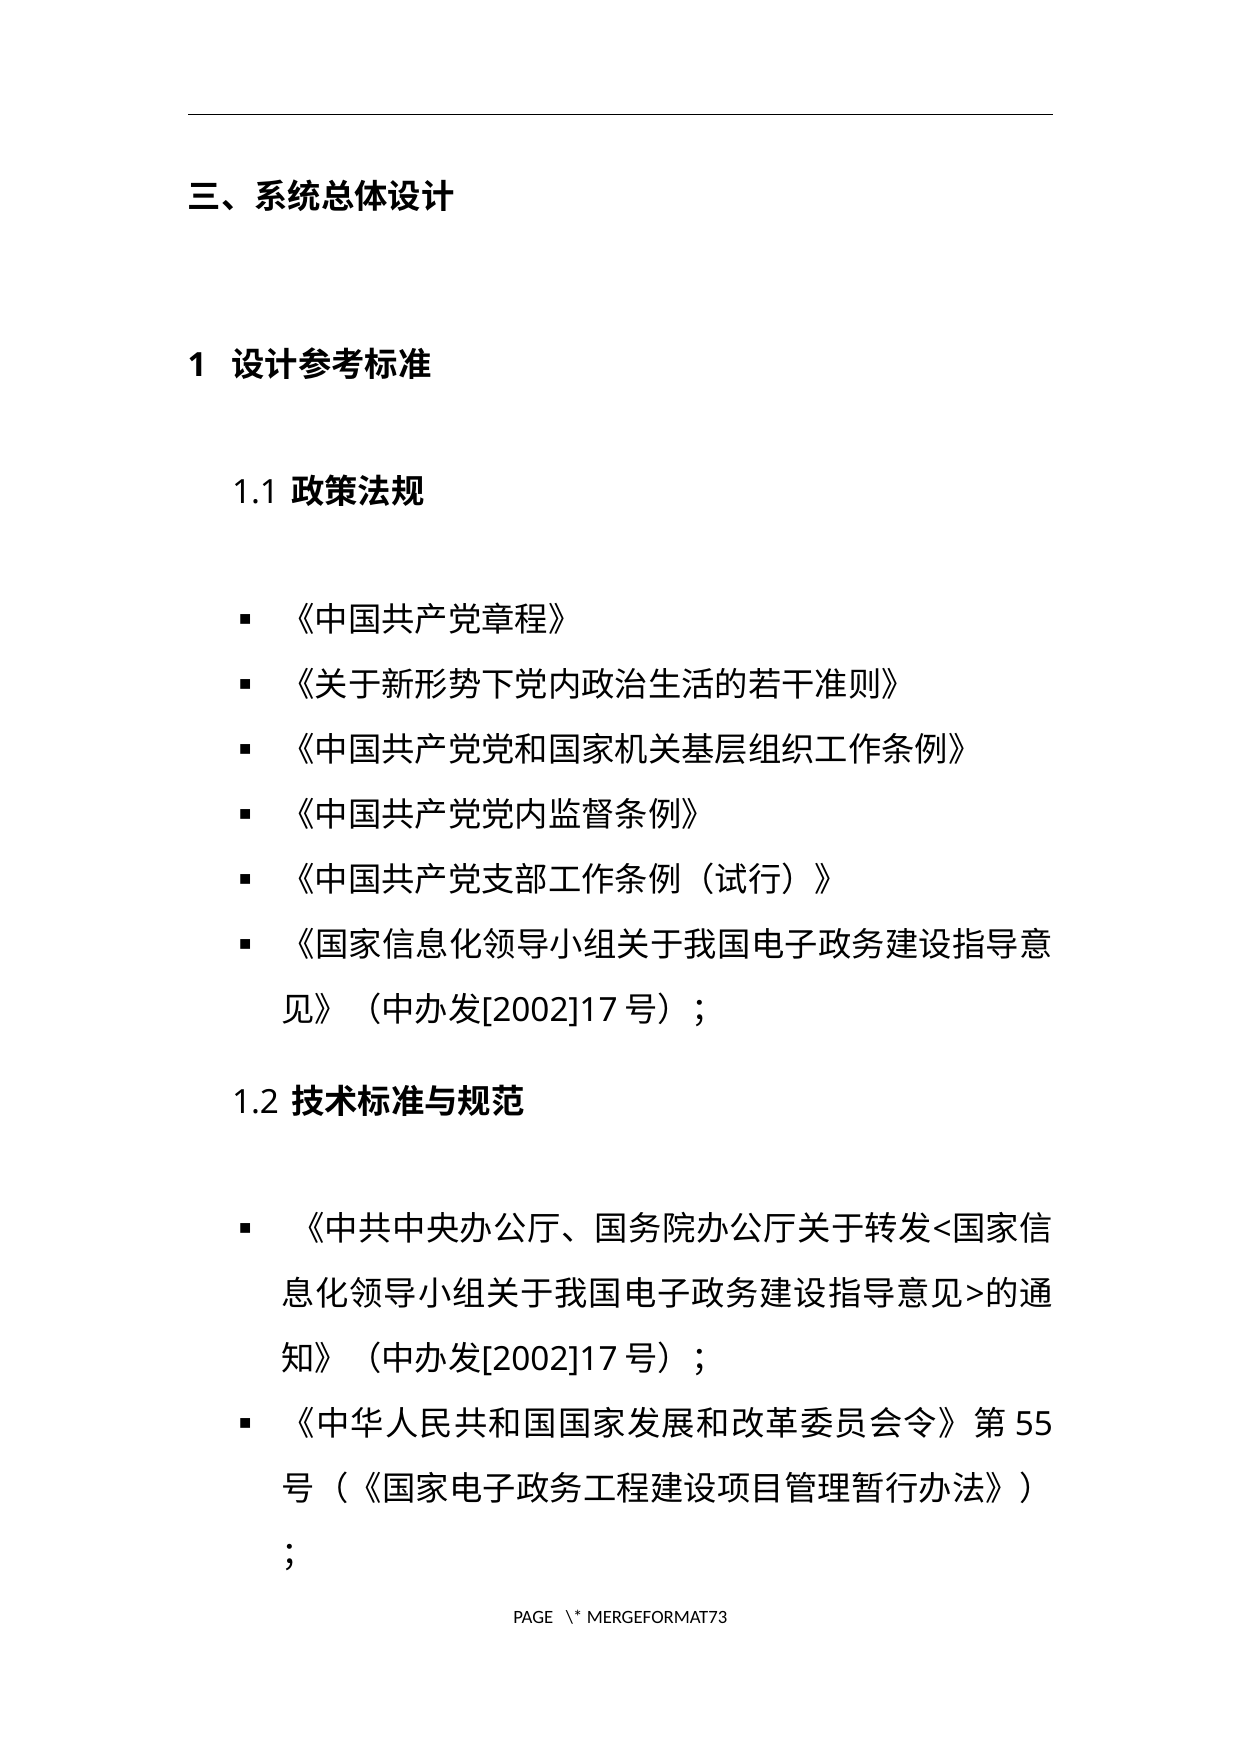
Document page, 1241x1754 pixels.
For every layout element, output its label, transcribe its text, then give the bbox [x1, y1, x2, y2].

subtitle 三、系统总体设计 [187, 162, 1053, 227]
subtitle 技术标准与规范 [232, 1066, 1053, 1131]
list 《中共中央办公厅、国务院办公厅关于转发<国家信息化领导小组关于我国电子政务建设指导意见>的通知》（中办发[2002]17号）； [237, 1193, 1053, 1388]
list 《国家信息化领导小组关于我国电子政务建设指导意见》（中办发[2002]17号）； [237, 909, 1053, 1039]
subtitle 设计参考标准 [187, 329, 1053, 394]
list 《中国共产党党和国家机关基层组织工作条例》 [237, 714, 1053, 779]
list 《关于新形势下党内政治生活的若干准则》 [237, 649, 1053, 714]
list 《中华人民共和国国家发展和改革委员会令》第55号（《国家电子政务工程建设项目管理暂行办法》） ； [237, 1388, 1053, 1583]
list 《中国共产党支部工作条例（试行）》 [237, 844, 1053, 909]
subtitle 政策法规 [232, 457, 1053, 522]
list 《中国共产党党内监督条例》 [237, 779, 1053, 844]
list 《中国共产党章程》 [237, 584, 1053, 649]
